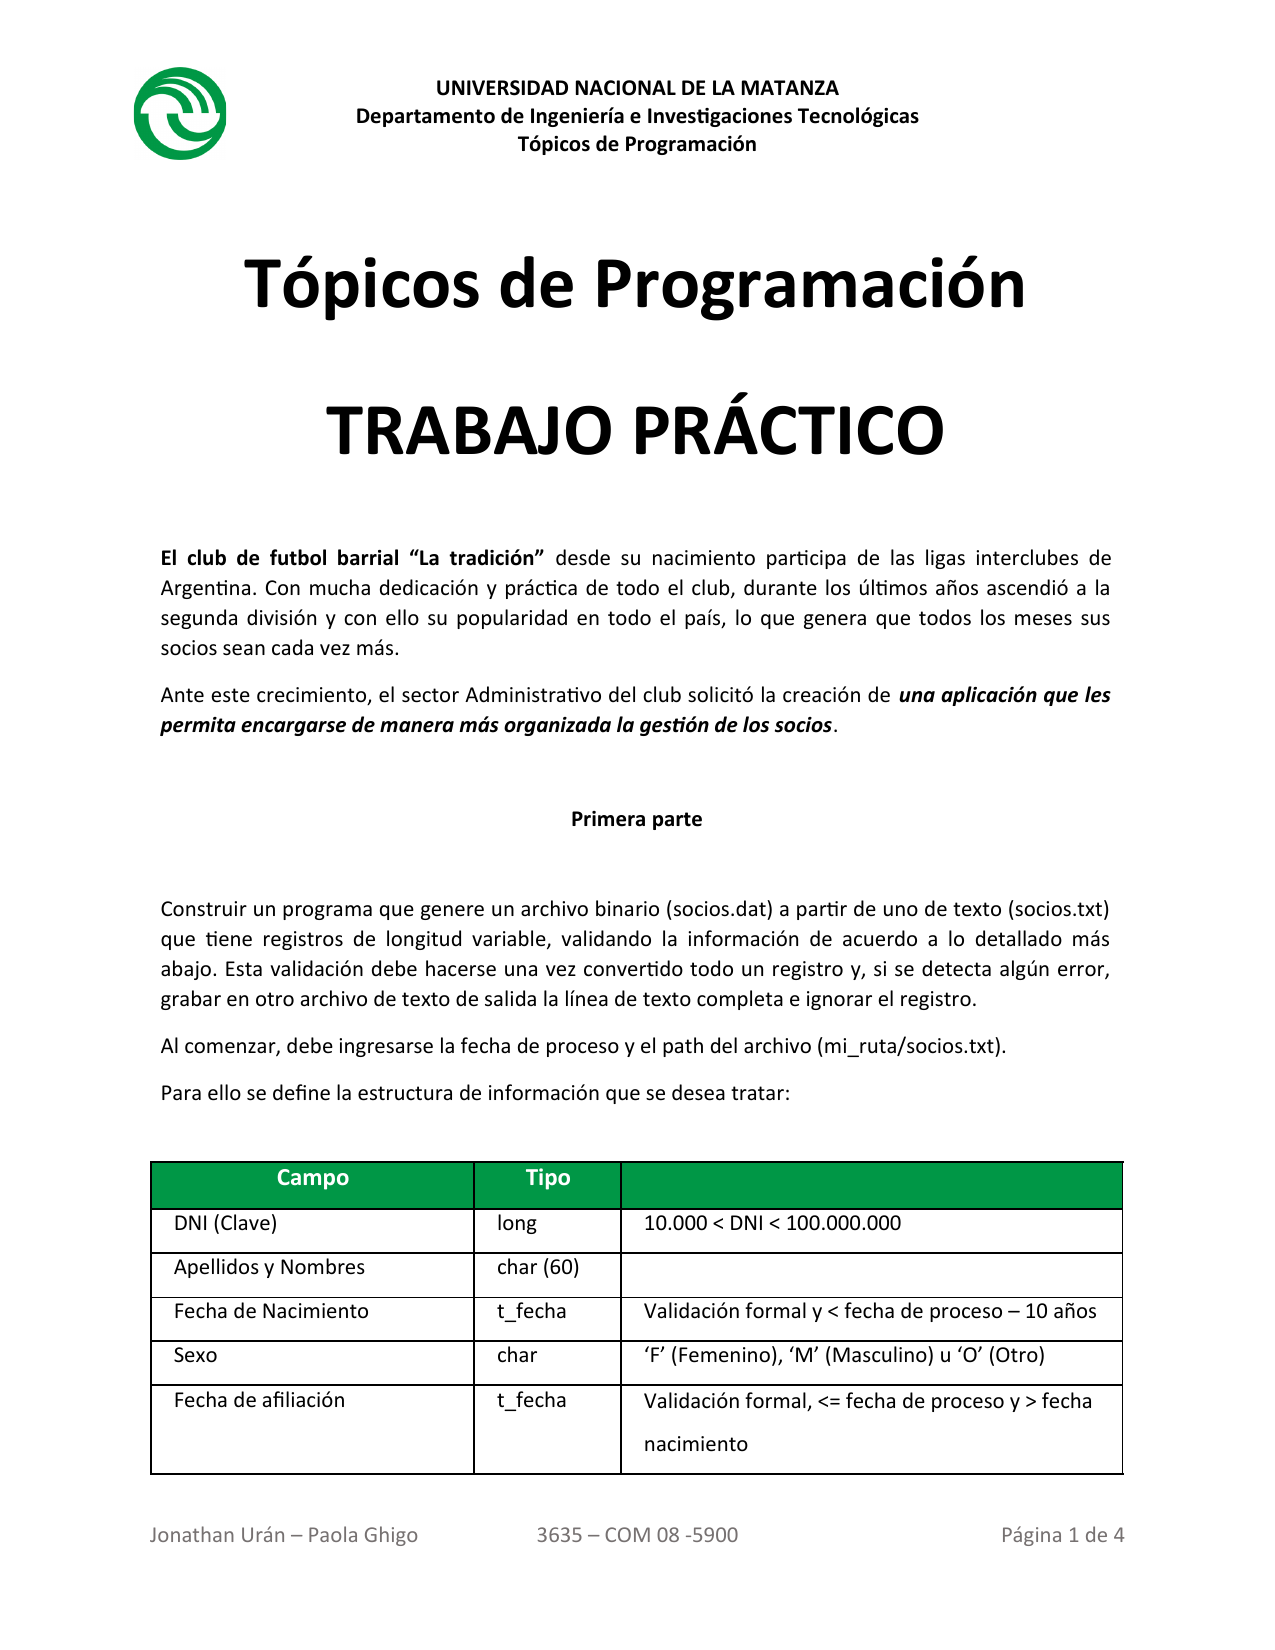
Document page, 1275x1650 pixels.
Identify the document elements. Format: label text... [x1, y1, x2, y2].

table_cell 10.000 < DNI < 100.000.000 [622, 1210, 1122, 1252]
table_cell Apellidos y Nombres [152, 1254, 473, 1296]
table_cell ‘F’ (Femenino), ‘M’ (Masculino) u ‘O’ (Otro) [622, 1342, 1122, 1384]
table_cell Validación formal, <= fecha de proceso y > fecha nacimiento [622, 1386, 1122, 1473]
text Para ello se define la estructura de información que se desea tratar: [160, 1078, 1125, 1106]
table_cell Validación formal y < fecha de proceso – 10 años [622, 1298, 1122, 1340]
table_cell long [475, 1210, 620, 1252]
table_cell t_fecha [475, 1298, 620, 1340]
table_header [622, 1163, 1122, 1208]
table_cell char [475, 1342, 620, 1384]
text Al comenzar, debe ingresarse la fecha de proceso y el path del archivo (mi_ruta/socios.txt). [160, 1032, 1125, 1059]
picture [133, 67, 227, 160]
table_cell [622, 1254, 1122, 1296]
table_cell char (60) [475, 1254, 620, 1296]
subtitle Primera parte [223, 804, 1051, 832]
text El club de futbol barrial “La tradición” desde su nacimiento participa de las ligas interclubes de Argentina. Con mucha dedicación y práctica de todo el club, durante los últimos años ascendió a la segunda división y con ello su popularidad en todo el país, lo que genera que todos los meses sus socios sean cada vez más. [160, 543, 1113, 662]
text Construir un programa que genere un archivo binario (socios.dat) a partir de uno de texto (socios.txt) que tiene registros de longitud variable, validando la información de acuerdo a lo detallado más abajo. Esta validación debe hacerse una vez convertido todo un registro y, si se detecta algún error, grabar en otro archivo de texto de salida la línea de texto completa e ignorar el registro. [160, 894, 1112, 1013]
title Tópicos de Programación TRABAJO PRÁCTICO [223, 236, 1049, 475]
table_cell Sexo [152, 1342, 473, 1384]
table_cell t_fecha [475, 1386, 620, 1473]
table_cell Fecha de afiliación [152, 1386, 473, 1473]
table_cell DNI (Clave) [152, 1210, 473, 1252]
table_header Campo [152, 1163, 473, 1208]
table_header Tipo [475, 1163, 620, 1208]
text Ante este crecimiento, el sector Administrativo del club solicitó la creación de una aplicación que les permita encargarse de manera más organizada la gestión de los socios. [160, 681, 1113, 739]
table_cell Fecha de Nacimiento [152, 1298, 473, 1340]
